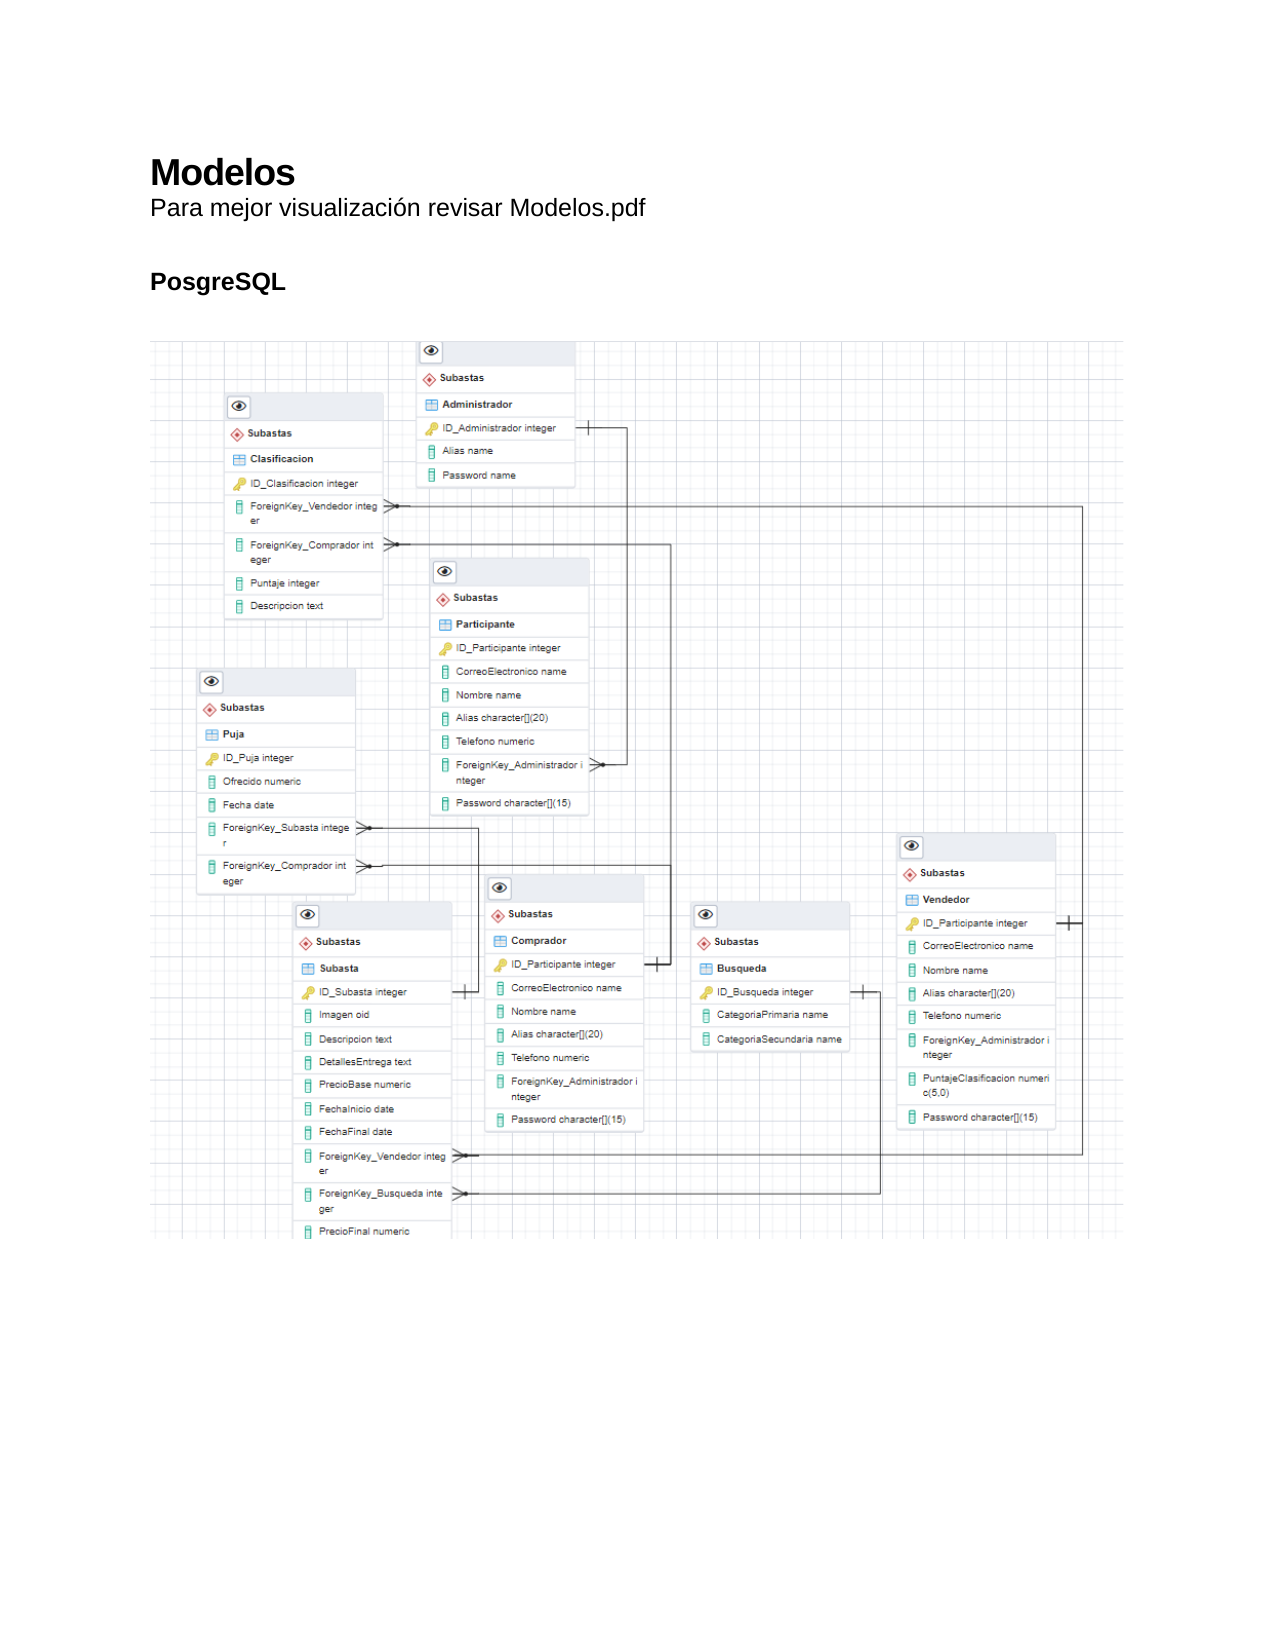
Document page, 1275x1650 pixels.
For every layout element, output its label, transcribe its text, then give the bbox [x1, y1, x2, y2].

text Para mejor visualización revisar Modelos.pdf [150, 193, 1125, 222]
title Modelos [150, 150, 1125, 193]
text PosgreSQL [150, 267, 1125, 296]
picture [150, 341, 1124, 1239]
